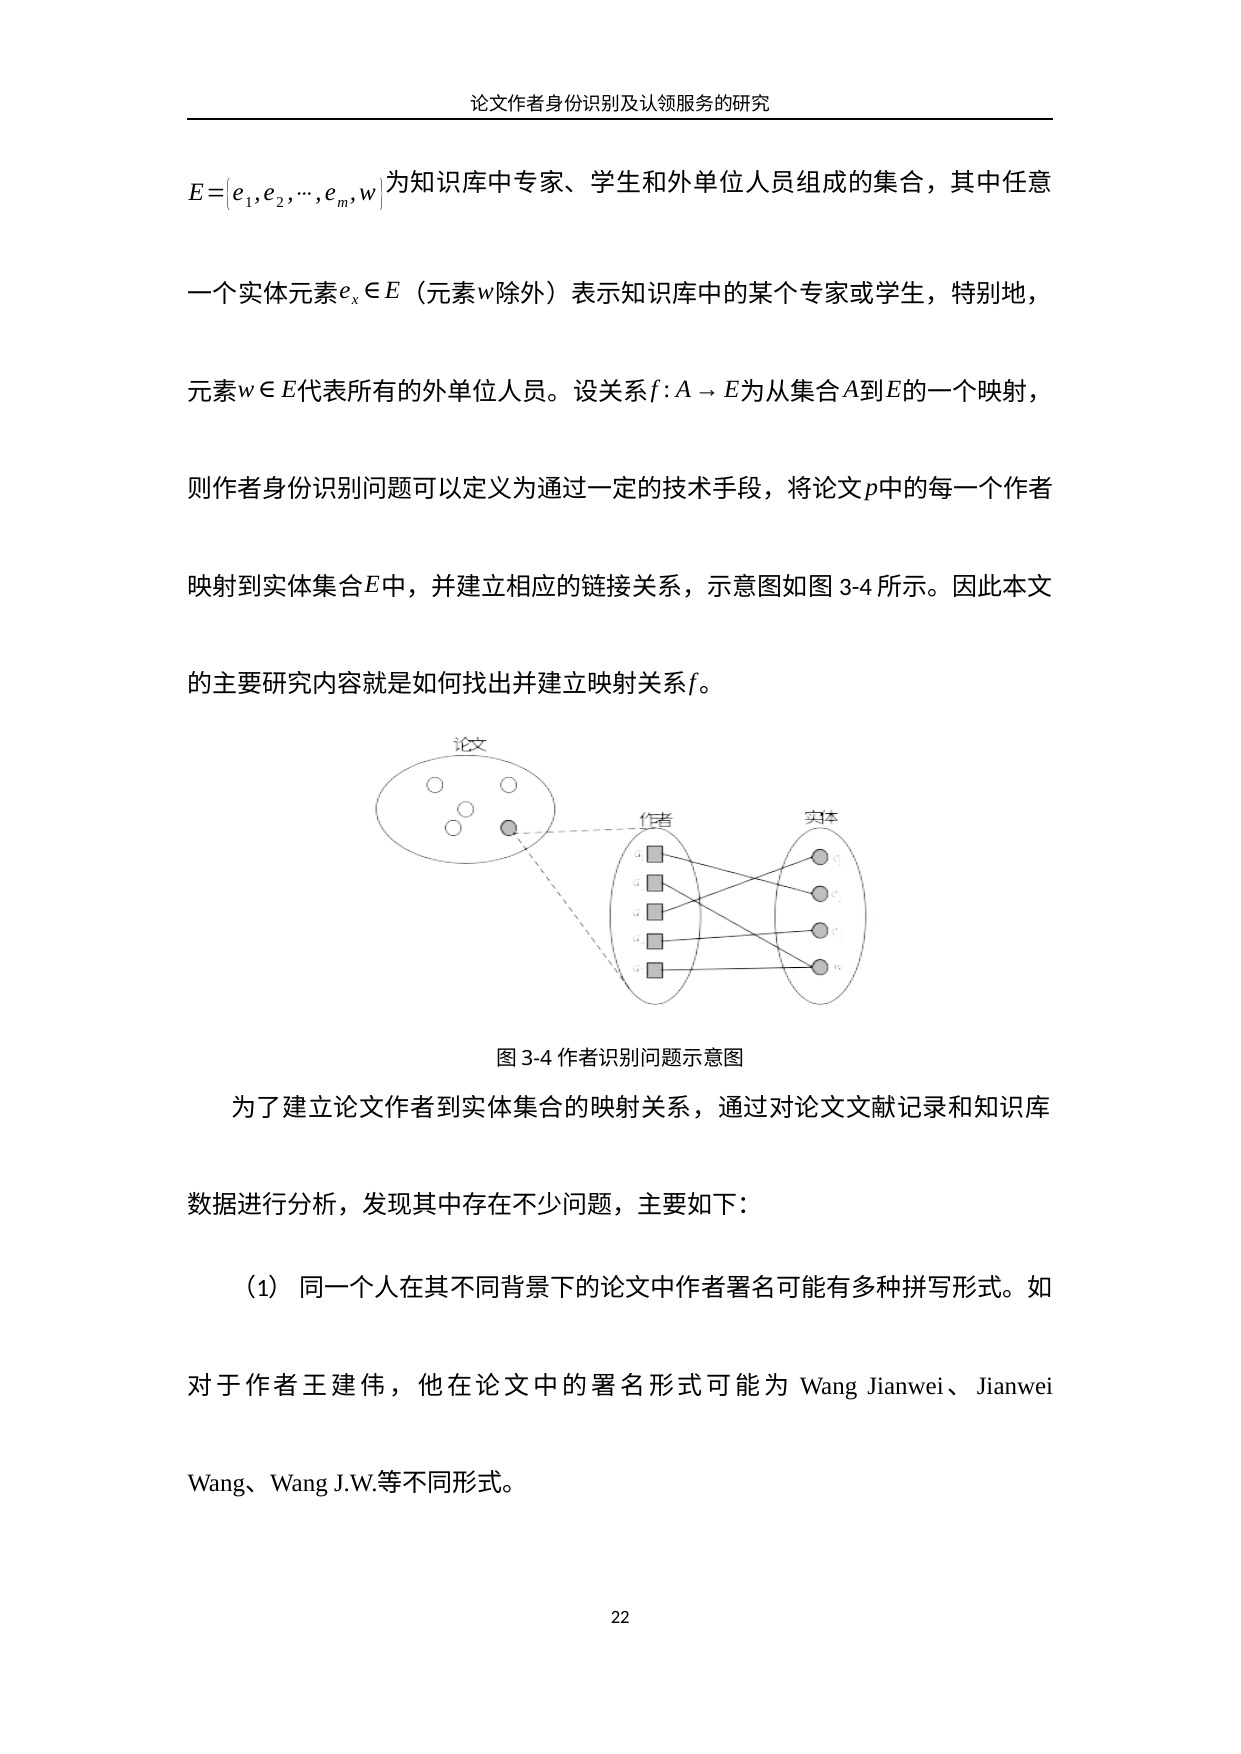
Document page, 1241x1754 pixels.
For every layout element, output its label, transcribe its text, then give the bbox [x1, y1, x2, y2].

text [187, 162, 1053, 714]
list 同一个人在其不同背景下的论文中作者署名可能有多种拼写形式。如对于作者王建伟，他在论文中的署名形式可能为Wang Jianwei、Jianwei Wang、Wang J.W.等不同形式。 [187, 1253, 1053, 1513]
text 为了建立论文作者到实体集合的映射关系，通过对论文文献记录和知识库数据进行分析，发现其中存在不少问题，主要如下： [187, 1073, 1053, 1235]
